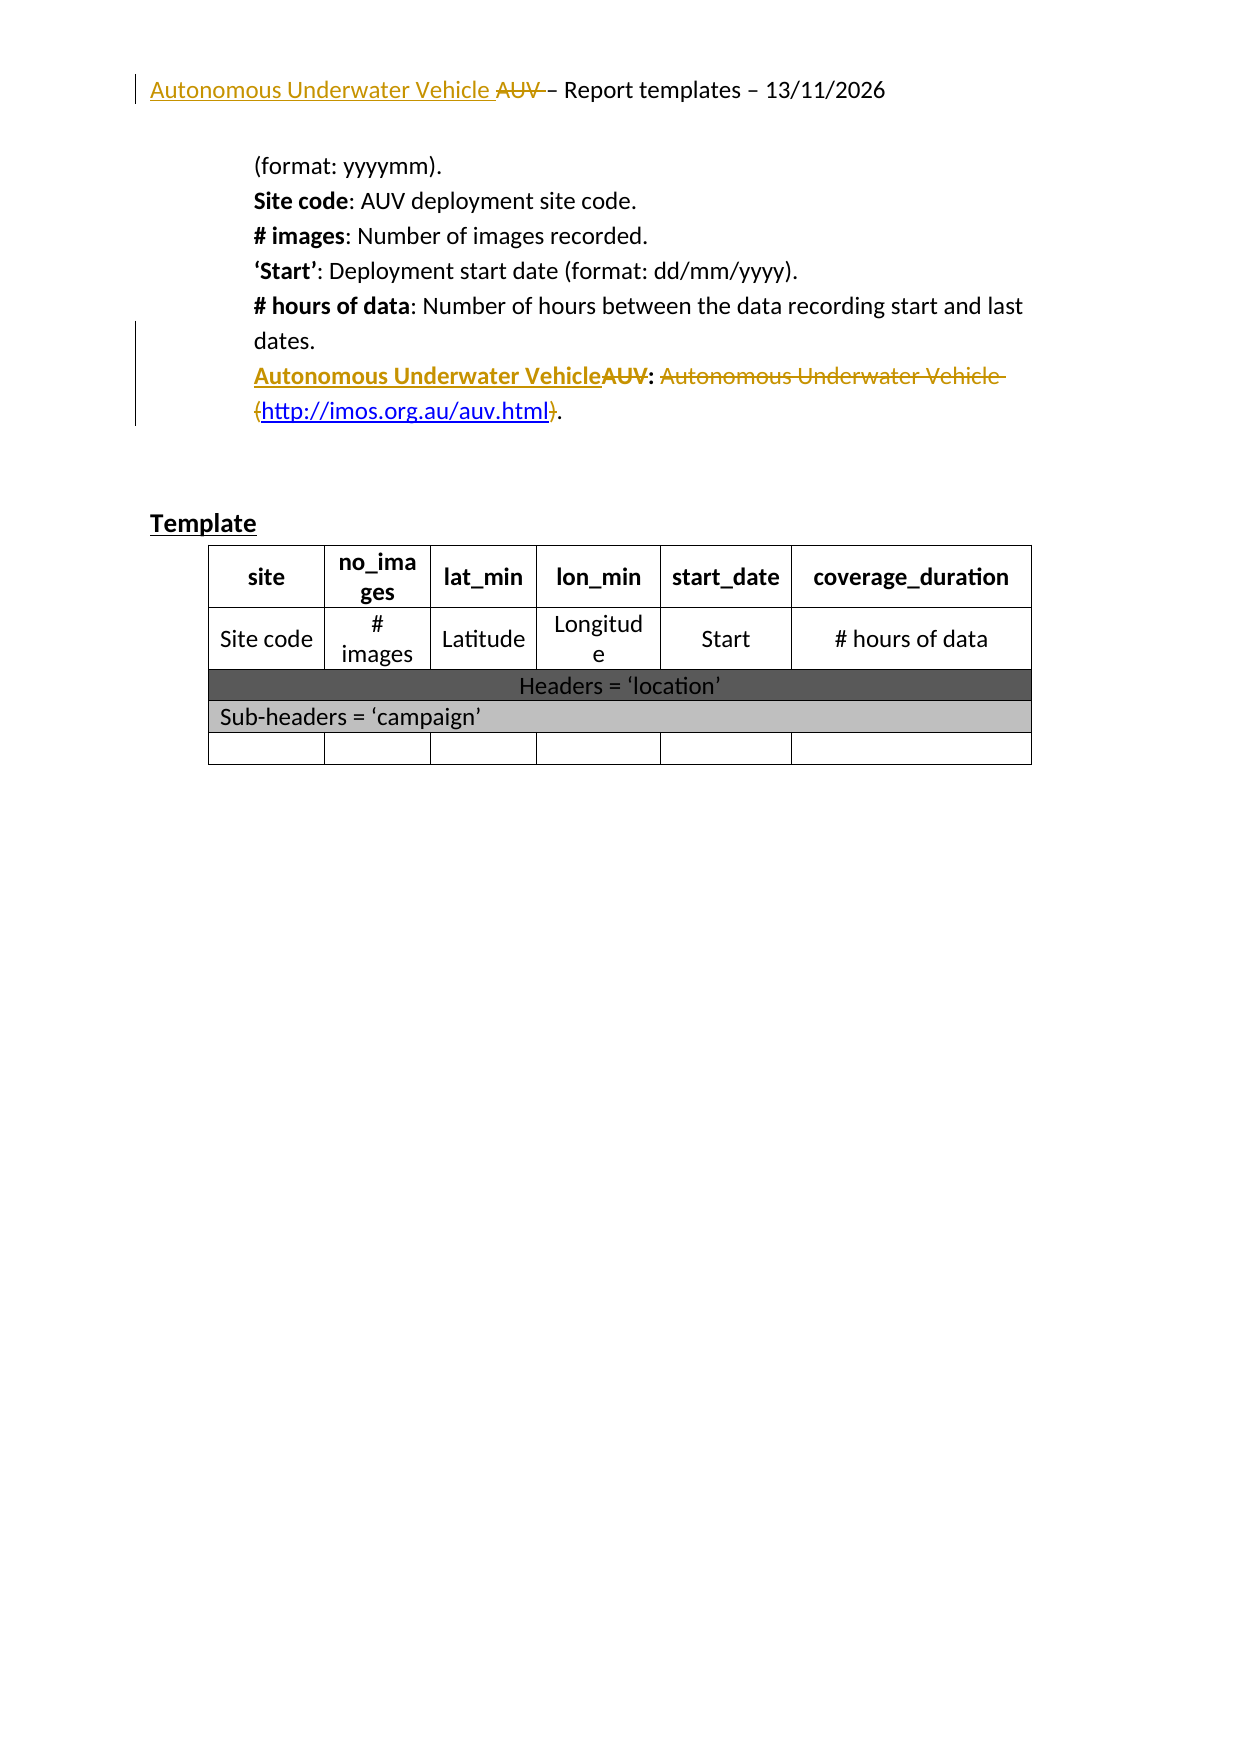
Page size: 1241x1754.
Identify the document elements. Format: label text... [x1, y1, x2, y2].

table_cell Start [661, 608, 791, 669]
table_cell [325, 733, 430, 763]
table_cell [661, 733, 791, 763]
table_header no_images [325, 546, 430, 607]
subtitle Template [150, 507, 1090, 540]
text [150, 150, 1090, 426]
table_cell Longitude [537, 608, 660, 669]
table_header start_date [661, 546, 791, 607]
table_cell Headers = ‘location’ [209, 670, 1031, 700]
table_cell [792, 733, 1031, 763]
table_cell Latitude [431, 608, 536, 669]
table_cell Sub-headers = ‘campaign’ [209, 701, 1031, 732]
table_cell # hours of data [792, 608, 1031, 669]
table_header site [209, 546, 324, 607]
table_header coverage_duration [792, 546, 1031, 607]
table_cell [537, 733, 660, 763]
table_header lon_min [537, 546, 660, 607]
table_cell [209, 733, 324, 763]
table_cell # images [325, 608, 430, 669]
table_header lat_min [431, 546, 536, 607]
table_cell Site code [209, 608, 324, 669]
table_cell [431, 733, 536, 763]
